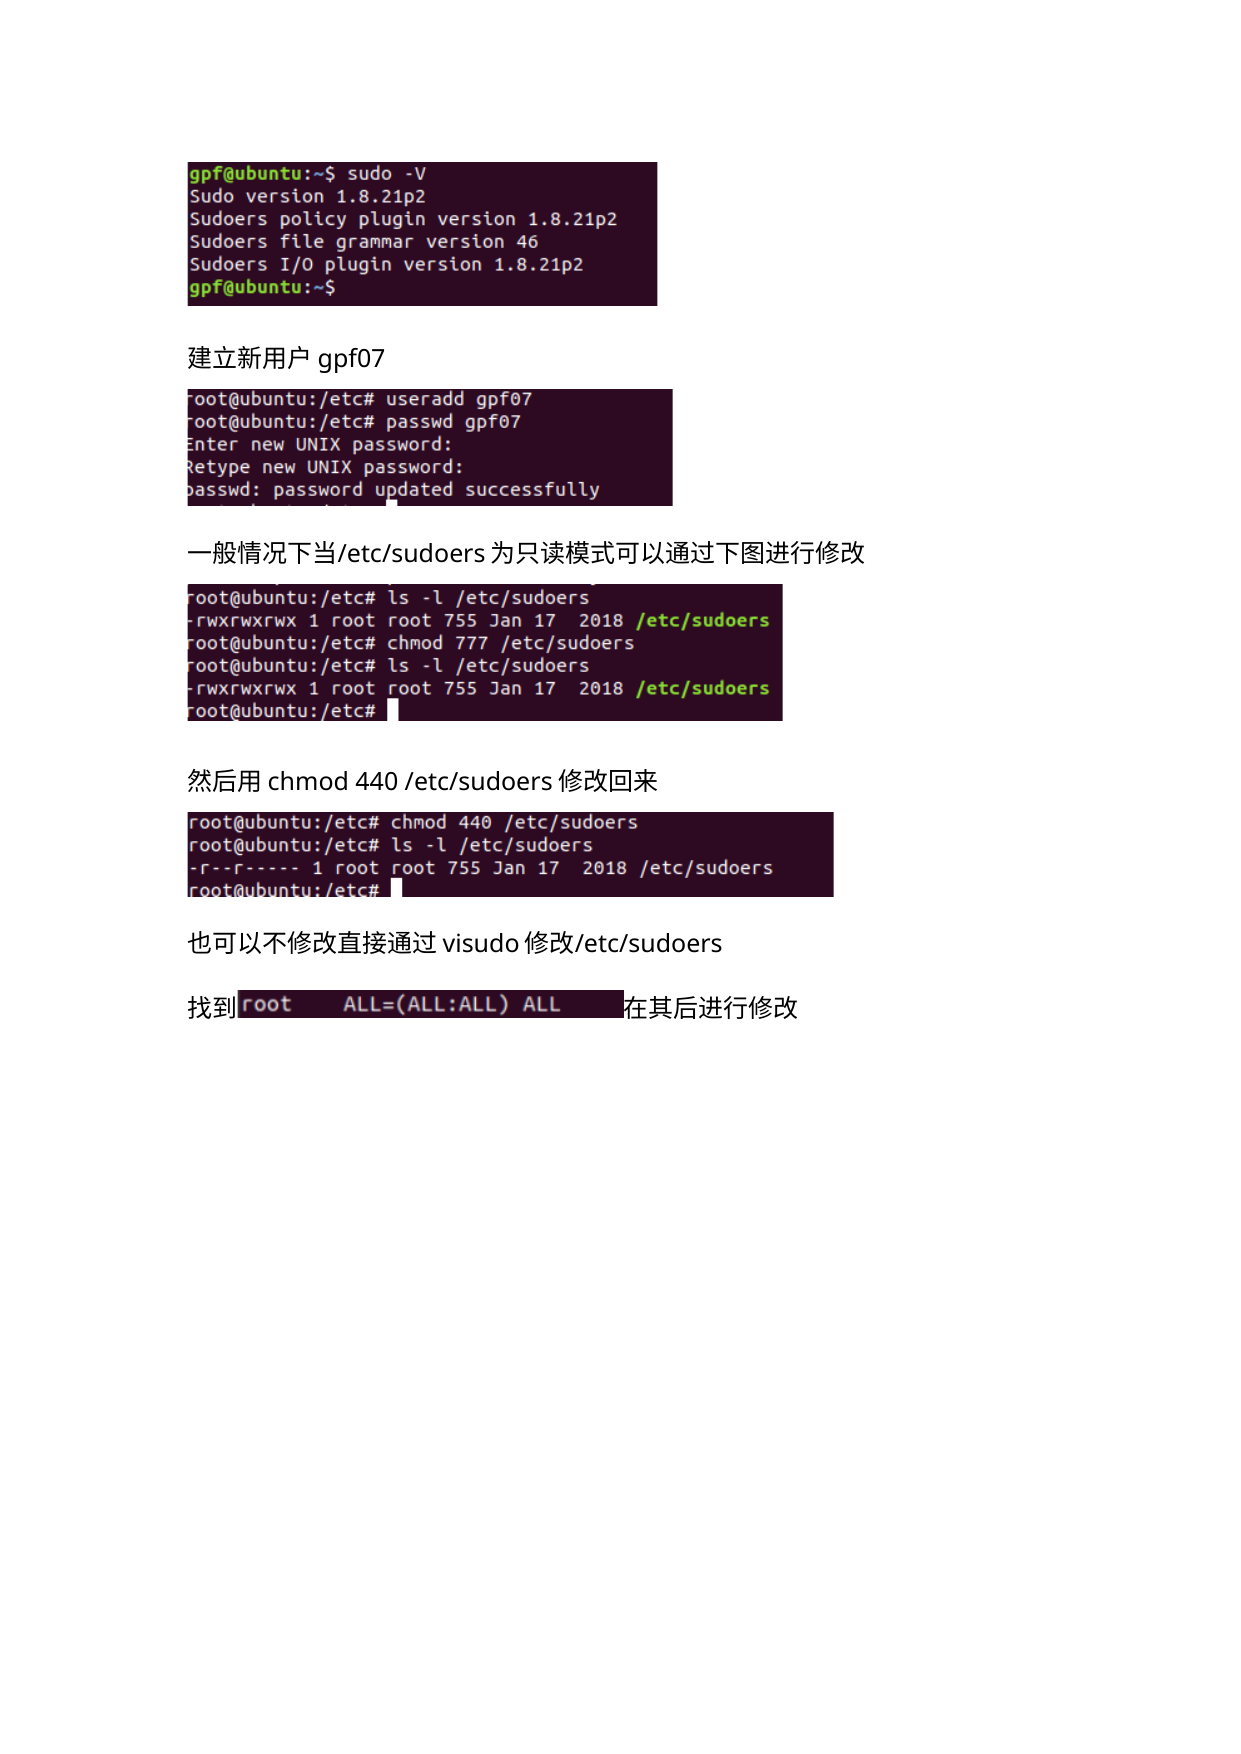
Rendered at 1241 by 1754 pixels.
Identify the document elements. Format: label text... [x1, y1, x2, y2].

text 一般情况下当/etc/sudoers为只读模式可以通过下图进行修改 [187, 519, 1053, 584]
picture [237, 990, 624, 1018]
picture [187, 162, 658, 306]
picture [187, 584, 783, 721]
text 找到在其后进行修改 [187, 974, 1053, 1039]
text 然后用chmod 440 /etc/sudoers修改回来 [187, 747, 1053, 812]
picture [187, 389, 673, 506]
text 也可以不修改直接通过visudo修改/etc/sudoers [187, 909, 1053, 974]
picture [187, 812, 834, 897]
text 建立新用户gpf07 [187, 324, 1053, 389]
